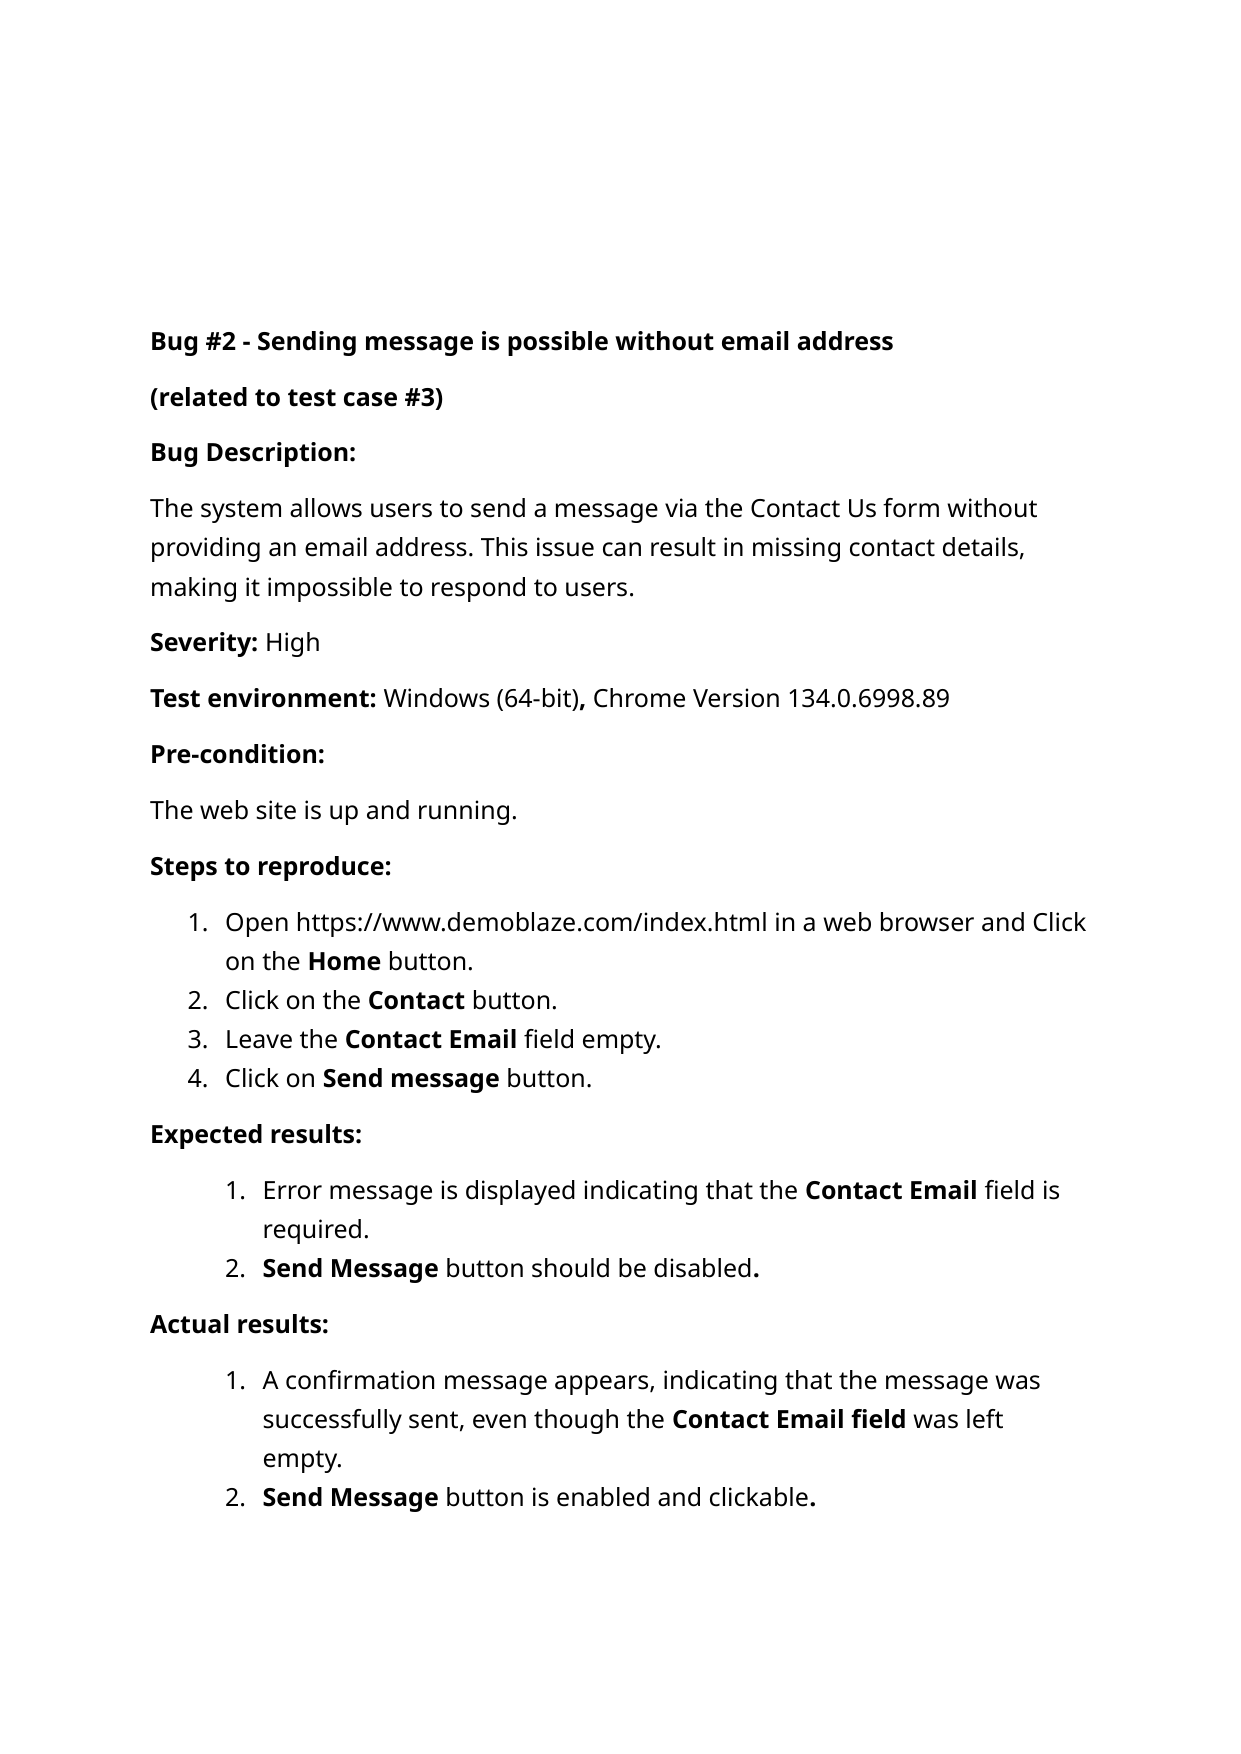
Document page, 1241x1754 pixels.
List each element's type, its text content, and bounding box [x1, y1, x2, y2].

text Expected results: [150, 1117, 1090, 1151]
list Open https://www.demoblaze.com/index.html in a web browser and Click on the Home button. [187, 904, 1090, 977]
text Actual results: [150, 1307, 1090, 1341]
text Pre-condition: [150, 737, 1090, 771]
text The system allows users to send a message via the Contact Us form without providing an email address. This issue can result in missing contact details, making it impossible to respond to users. [150, 491, 1090, 603]
list Send Message button should be disabled. [225, 1251, 1090, 1285]
text The web site is up and running. [150, 792, 1090, 827]
text Steps to reproduce: [150, 848, 1090, 882]
text (related to test case #3) [150, 379, 1090, 413]
text Bug #2 - Sending message is possible without email address [150, 323, 1090, 357]
list Click on the Contact button. [187, 982, 1090, 1017]
list Send Message button is enabled and clickable. [225, 1480, 1090, 1514]
text Severity: High [150, 625, 1090, 659]
text Bug Description: [150, 435, 1090, 469]
text Test environment: Windows (64-bit), Chrome Version 134.0.6998.89 [150, 681, 1090, 715]
list A confirmation message appears, indicating that the message was successfully sent, even though the Contact Email field was left empty. [225, 1362, 1090, 1475]
list Leave the Contact Email field empty. [187, 1022, 1090, 1056]
list Error message is displayed indicating that the Contact Email field is required. [225, 1172, 1090, 1246]
list Click on Send message button. [187, 1061, 1090, 1095]
